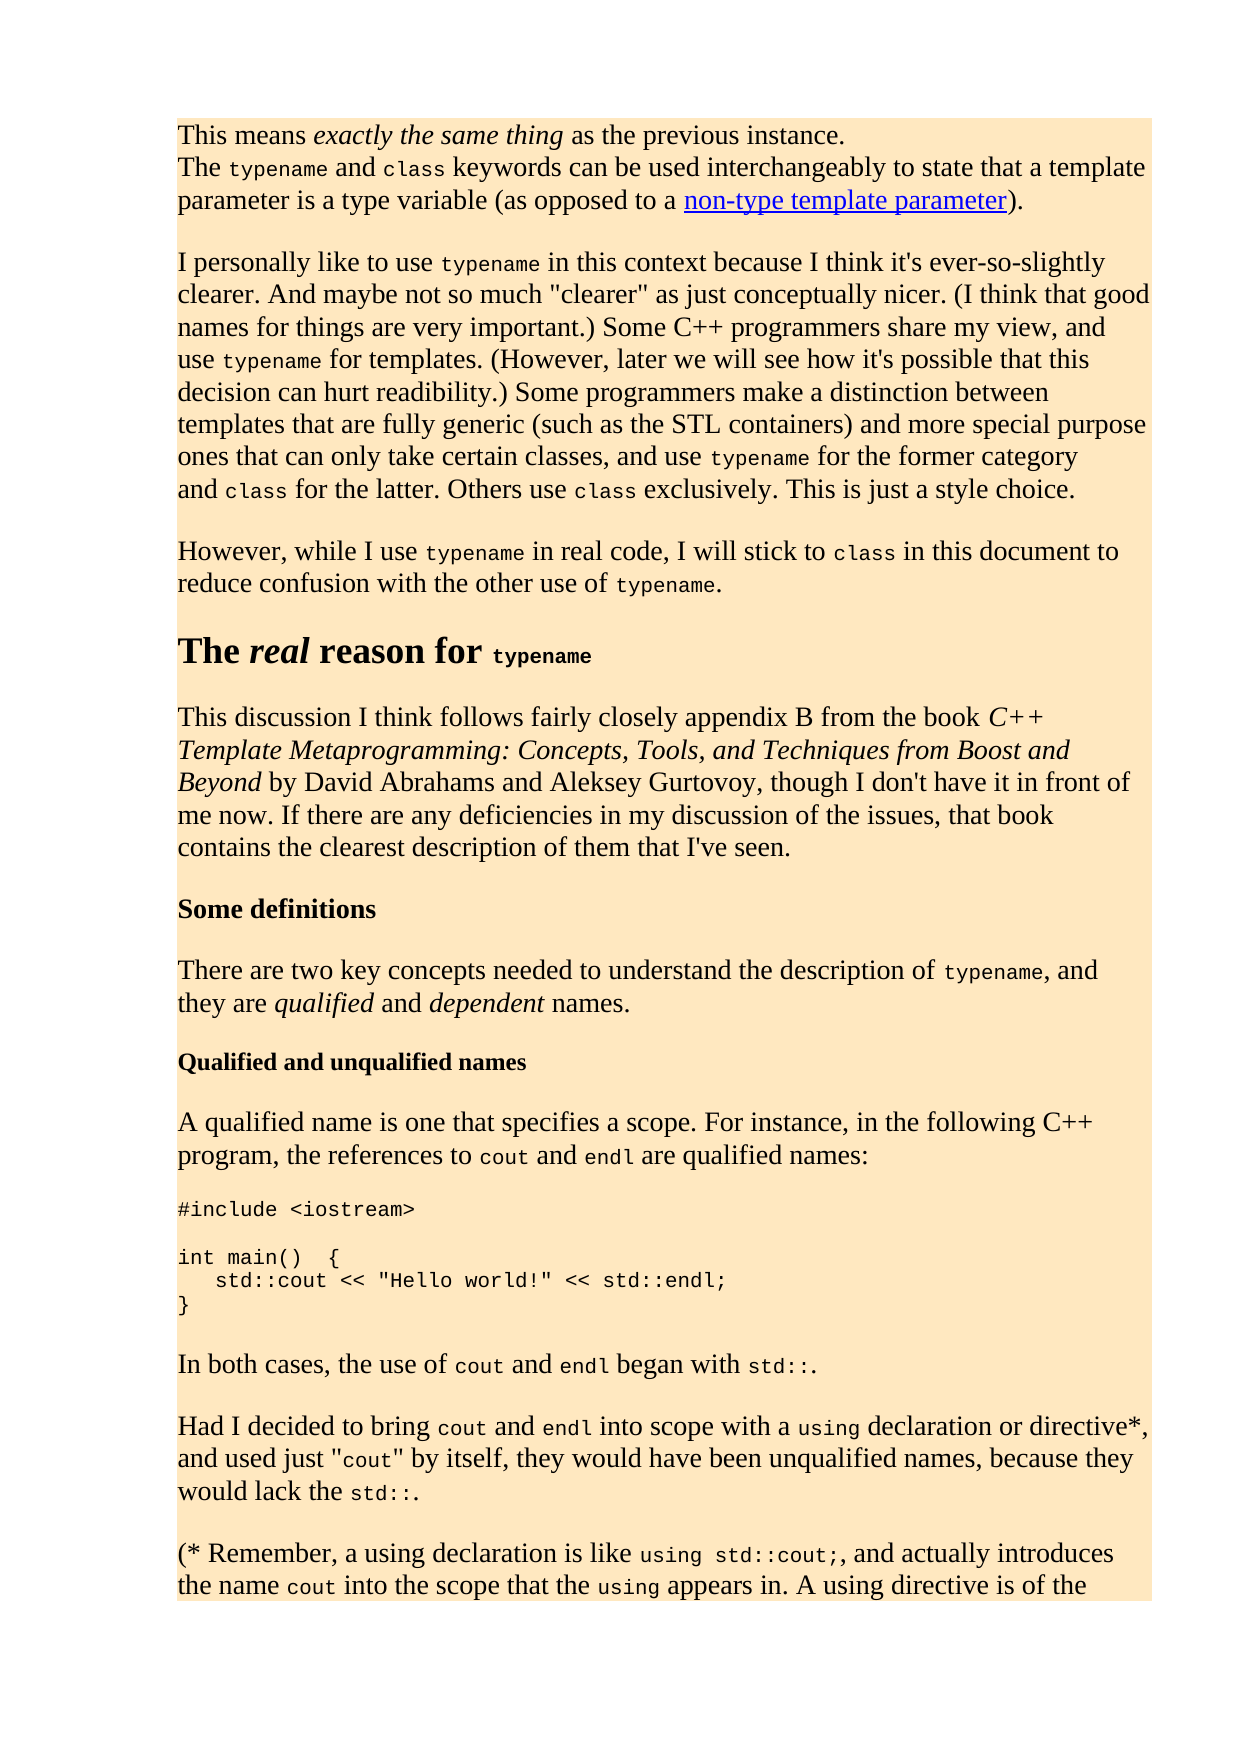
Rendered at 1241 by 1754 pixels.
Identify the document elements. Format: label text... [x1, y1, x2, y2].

text There are two key concepts needed to understand the description of typename, and they are qualified and dependent names. [177, 953, 1152, 1018]
text A qualified name is one that specifies a scope. For instance, in the following C++ program, the references to cout and endl are qualified names: [177, 1105, 1152, 1170]
text } [177, 1294, 1152, 1318]
text Had I decided to bring cout and endl into scope with a using declaration or directive*, and used just "cout" by itself, they would have been unqualified names, because they would lack the std::. [177, 1409, 1152, 1506]
text In both cases, the use of cout and endl began with std::. [177, 1347, 1152, 1379]
text The real reason for typename [177, 628, 1152, 671]
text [177, 1536, 1152, 1601]
text This means exactly the same thing as the previous instance. The typename and class keywords can be used interchangeably to state that a template parameter is a type variable (as opposed to a non-type template parameter). [177, 118, 1152, 216]
text int main() { [177, 1247, 1152, 1270]
text Some definitions [177, 892, 1152, 924]
text I personally like to use typename in this context because I think it's ever-so-slightly clearer. And maybe not so much "clearer" as just conceptually nicer. (I think that good names for things are very important.) Some C++ programmers share my view, and use typename for templates. (However, later we will see how it's possible that this decision can hurt readibility.) Some programmers make a distinction between templates that are fully generic (such as the STL containers) and more special purpose ones that can only take certain classes, and use typename for the former category and class for the latter. Others use class exclusively. This is just a style choice. [177, 245, 1152, 505]
text std::cout << "Hello world!" << std::endl; [177, 1270, 1152, 1294]
text However, while I use typename in real code, I will stick to class in this document to reduce confusion with the other use of typename. [177, 534, 1152, 599]
text #include <iostream> [177, 1199, 1152, 1223]
text This discussion I think follows fairly closely appendix B from the book C++ Template Metaprogramming: Concepts, Tools, and Techniques from Boost and Beyond by David Abrahams and Aleksey Gurtovoy, though I don't have it in front of me now. If there are any deficiencies in my discussion of the issues, that book contains the clearest description of them that I've seen. [177, 701, 1152, 862]
text Qualified and unqualified names [177, 1047, 1152, 1076]
